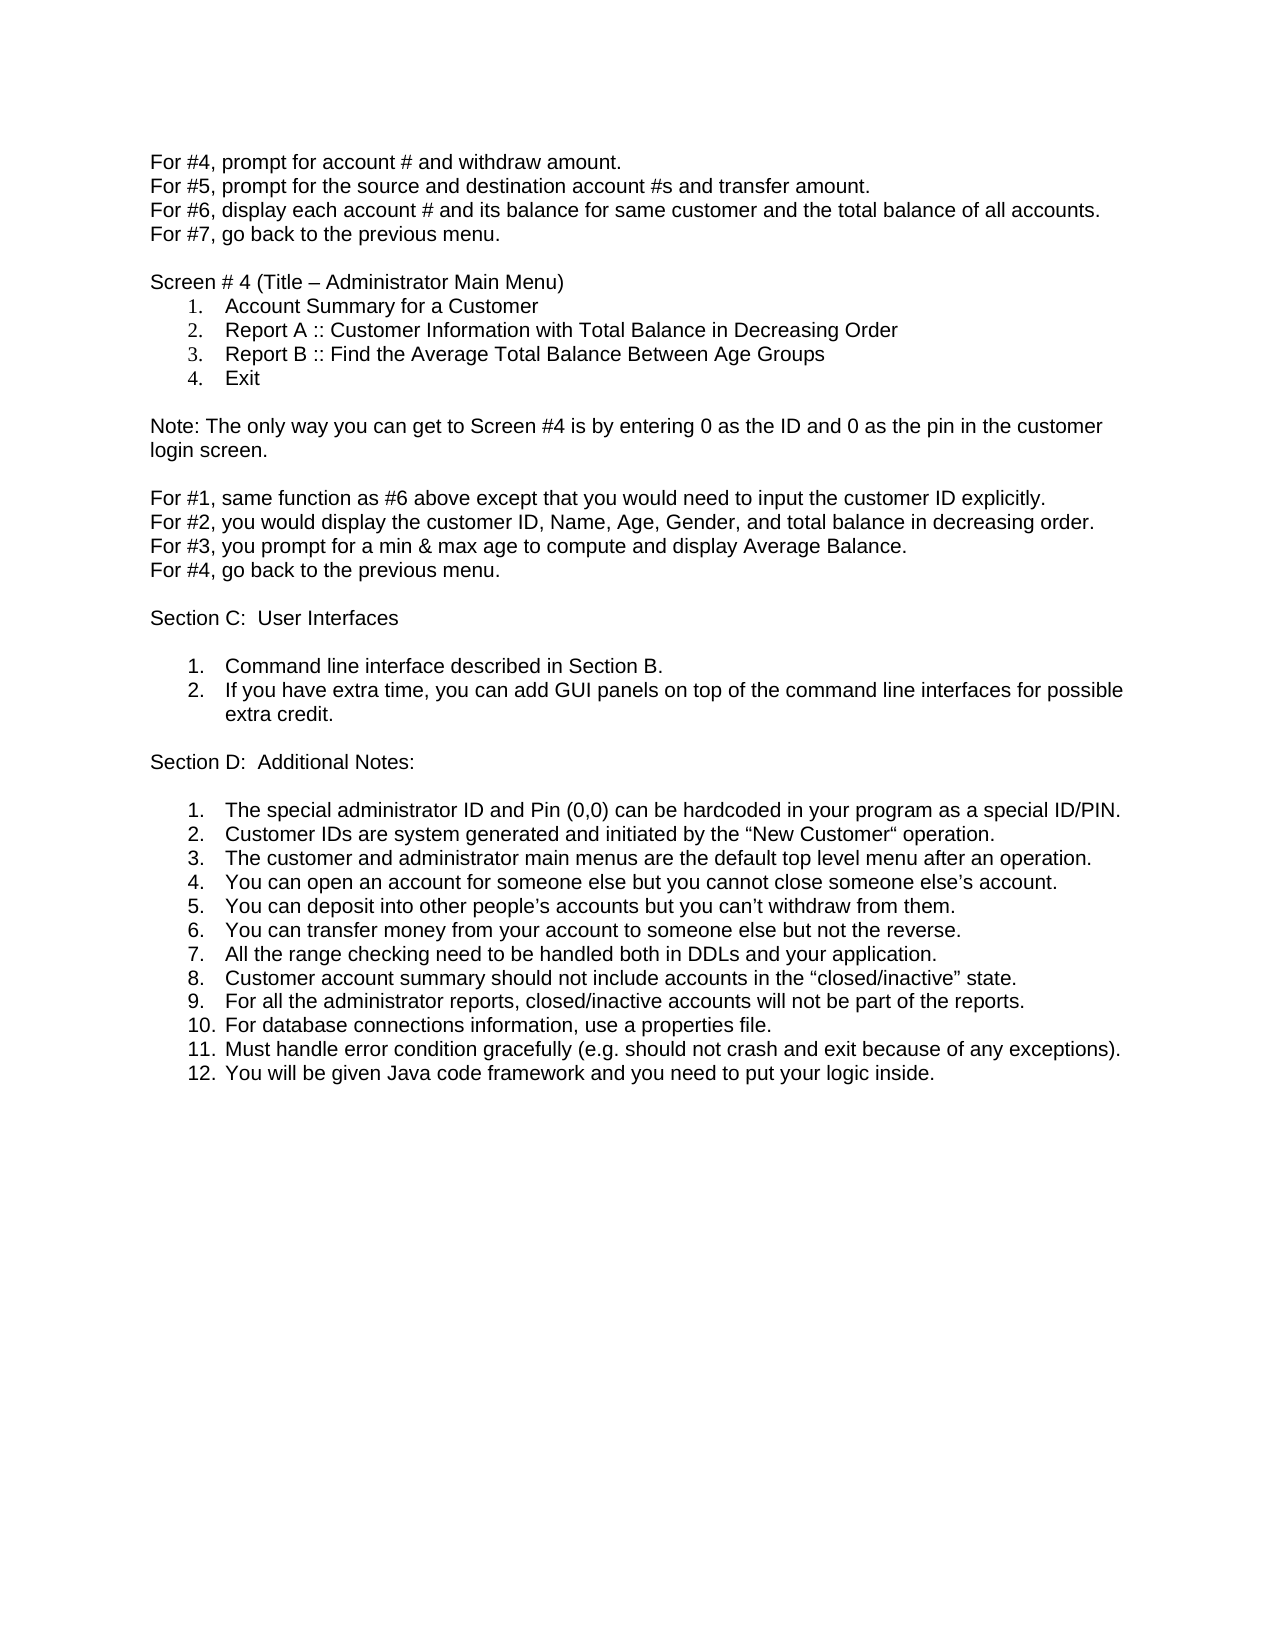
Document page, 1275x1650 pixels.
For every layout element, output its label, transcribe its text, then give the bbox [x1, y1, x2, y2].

text For #1, same function as #6 above except that you would need to input the customer ID explicitly. [150, 486, 1125, 510]
text For #4, prompt for account # and withdraw amount. [150, 150, 1125, 174]
list Report A :: Customer Information with Total Balance in Decreasing Order [187, 318, 1125, 342]
list Report B :: Find the Average Total Balance Between Age Groups [187, 342, 1125, 366]
list For database connections information, use a properties file. [187, 1013, 1125, 1037]
list The customer and administrator main menus are the default top level menu after an operation. [187, 846, 1125, 869]
list The special administrator ID and Pin (0,0) can be hardcoded in your program as a special ID/PIN. [187, 798, 1125, 822]
text For #3, you prompt for a min & max age to compute and display Average Balance. [150, 534, 1125, 558]
text For #5, prompt for the source and destination account #s and transfer amount. [150, 174, 1125, 198]
list Command line interface described in Section B. [187, 654, 1125, 678]
list You can deposit into other people’s accounts but you can’t withdraw from them. [187, 893, 1125, 917]
text Section C: User Interfaces [150, 606, 1125, 630]
text Note: The only way you can get to Screen #4 is by entering 0 as the ID and 0 as the pin in the customer login screen. [150, 414, 1125, 462]
list Exit [187, 366, 1125, 390]
text For #7, go back to the previous menu. [150, 222, 1125, 246]
text For #2, you would display the customer ID, Name, Age, Gender, and total balance in decreasing order. [150, 510, 1125, 534]
list You will be given Java code framework and you need to put your logic inside. [187, 1061, 1125, 1085]
list If you have extra time, you can add GUI panels on top of the command line interfaces for possible extra credit. [187, 678, 1125, 726]
list All the range checking need to be handled both in DDLs and your application. [187, 941, 1125, 965]
text Section D: Additional Notes: [150, 750, 1125, 774]
text For #4, go back to the previous menu. [150, 558, 1125, 582]
list Must handle error condition gracefully (e.g. should not crash and exit because of any exceptions). [187, 1037, 1125, 1061]
list You can transfer money from your account to someone else but not the reverse. [187, 917, 1125, 941]
text For #6, display each account # and its balance for same customer and the total balance of all accounts. [150, 198, 1125, 222]
list Account Summary for a Customer [187, 294, 1125, 318]
list You can open an account for someone else but you cannot close someone else’s account. [187, 869, 1125, 893]
list For all the administrator reports, closed/inactive accounts will not be part of the reports. [187, 989, 1125, 1013]
list Customer IDs are system generated and initiated by the “New Customer“ operation. [187, 822, 1125, 846]
list Customer account summary should not include accounts in the “closed/inactive” state. [187, 965, 1125, 989]
text Screen # 4 (Title – Administrator Main Menu) [150, 270, 1125, 294]
